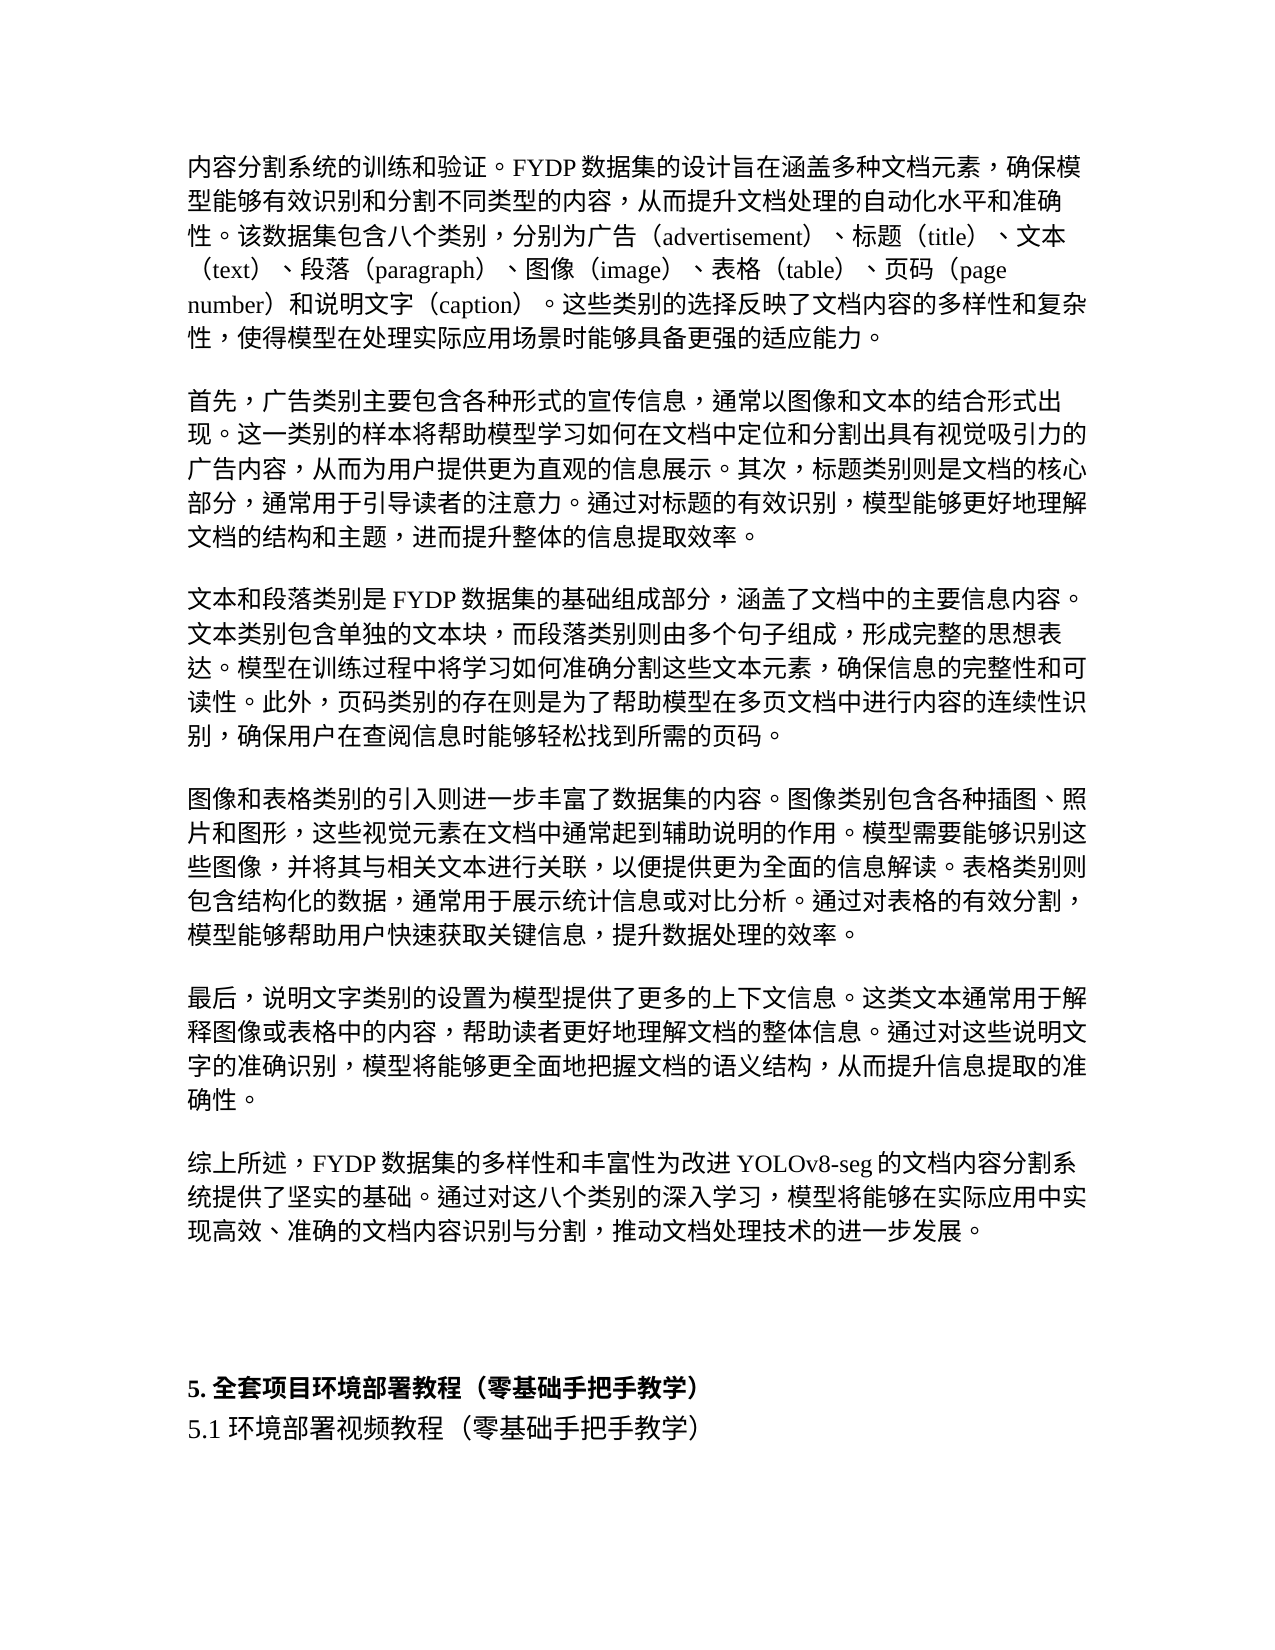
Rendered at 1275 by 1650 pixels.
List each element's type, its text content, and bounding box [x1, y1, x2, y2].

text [187, 150, 1087, 1247]
subtitle 5. 全套项目环境部署教程（零基础手把手教学） [187, 1370, 1087, 1404]
text 5.1 环境部署视频教程（零基础手把手教学） [187, 1409, 1087, 1446]
